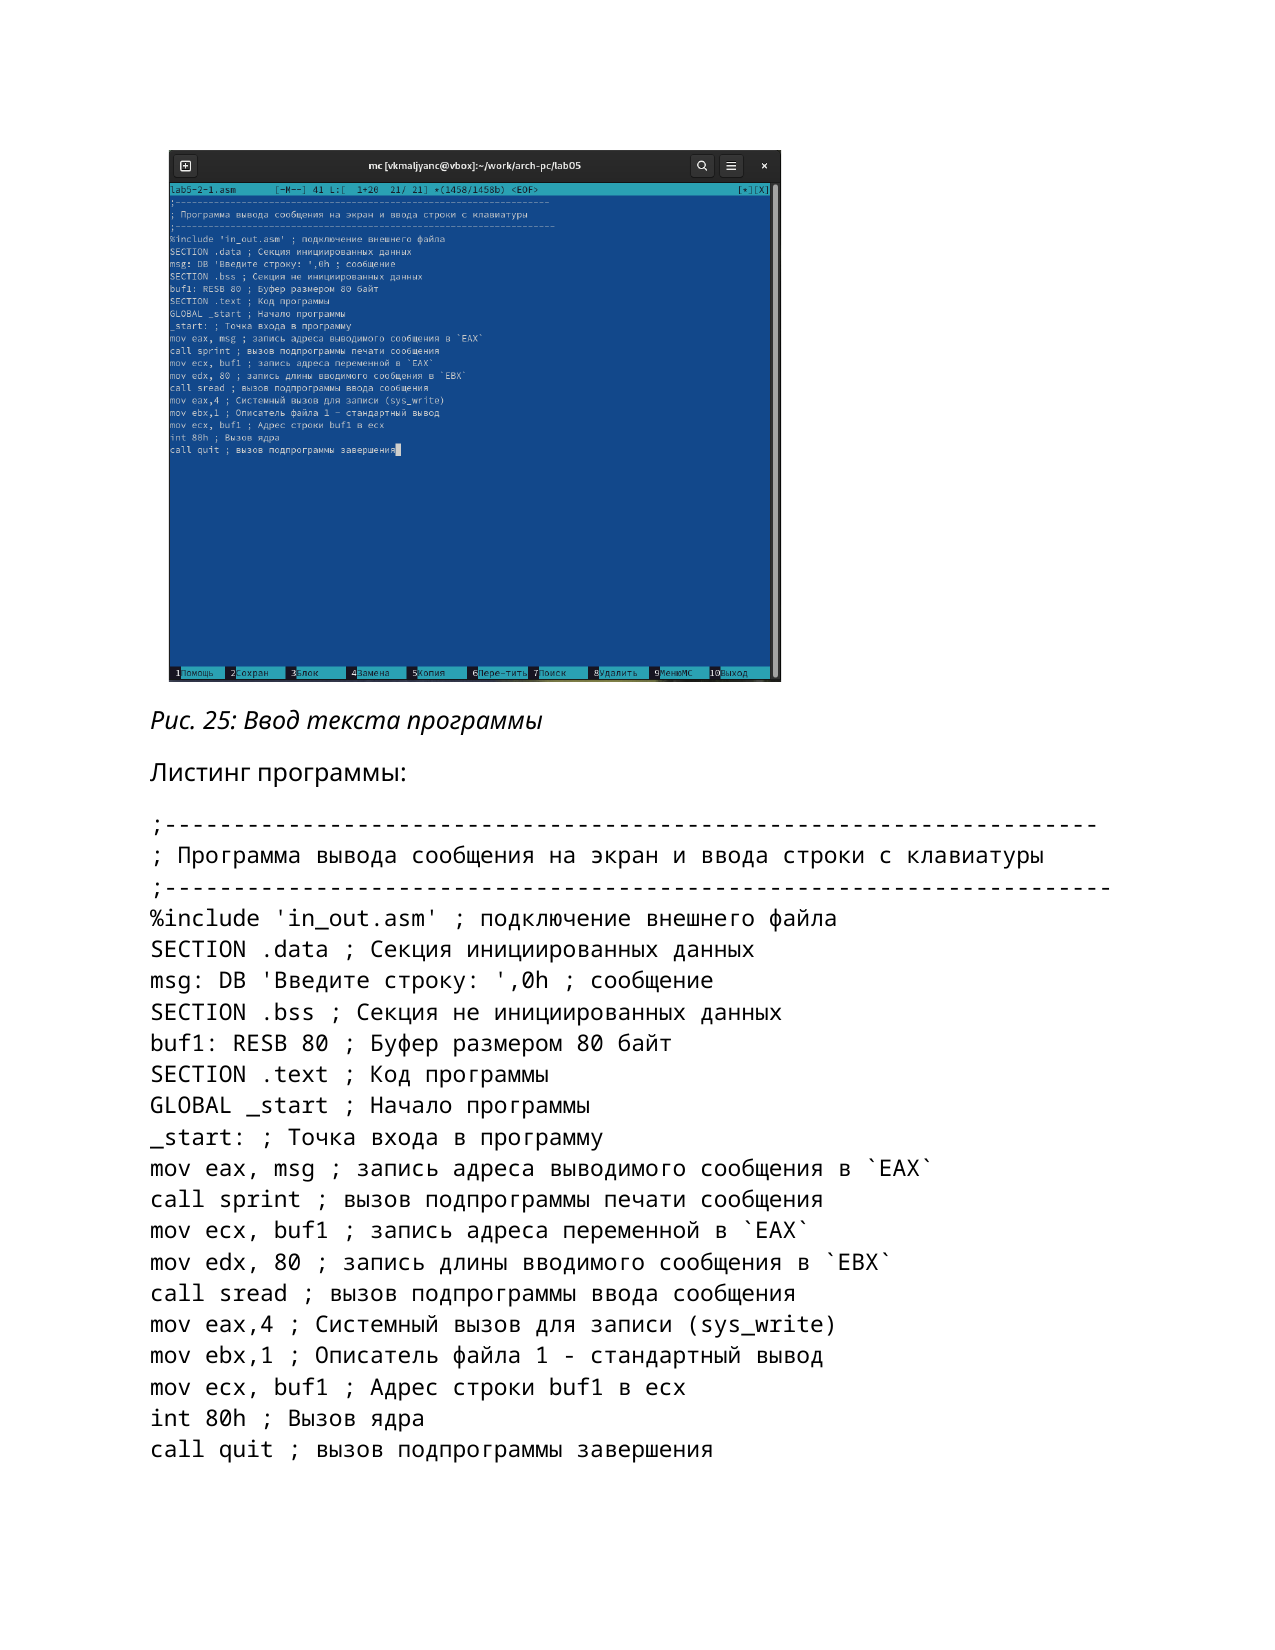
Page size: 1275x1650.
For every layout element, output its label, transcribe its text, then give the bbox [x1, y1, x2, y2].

text Листинг программы: [150, 755, 1125, 789]
picture [168, 150, 782, 682]
text Рис. 25: Ввод текста программы [150, 702, 1125, 736]
text ;-------------------------------------------------------------------- ; Программа вывода сообщения на экран и ввода строки с клавиатуры ;--------------------------------------------------------------------- %include 'in_out.asm' ; подключение внешнего файла SECTION .data ; Секция инициированных данных msg: DB 'Введите строку: ',0h ; сообщение SECTION .bss ; Секция не инициированных данных buf1: RESB 80 ; Буфер размером 80 байт SECTION .text ; Код программы GLOBAL _start ; Начало программы _start: ; Точка входа в программу mov eax, msg ; запись адреса выводимого сообщения в `EAX` call sprint ; вызов подпрограммы печати сообщения mov ecx, buf1 ; запись адреса переменной в `EAX` mov edx, 80 ; запись длины вводимого сообщения в `EBX` call sread ; вызов подпрограммы ввода сообщения mov eax,4 ; Системный вызов для записи (sys_write) mov ebx,1 ; Описатель файла 1 - стандартный вывод mov ecx, buf1 ; Адрес строки buf1 в ecx int 80h ; Вызов ядра call quit ; вызов подпрограммы завершения [150, 808, 1125, 1464]
